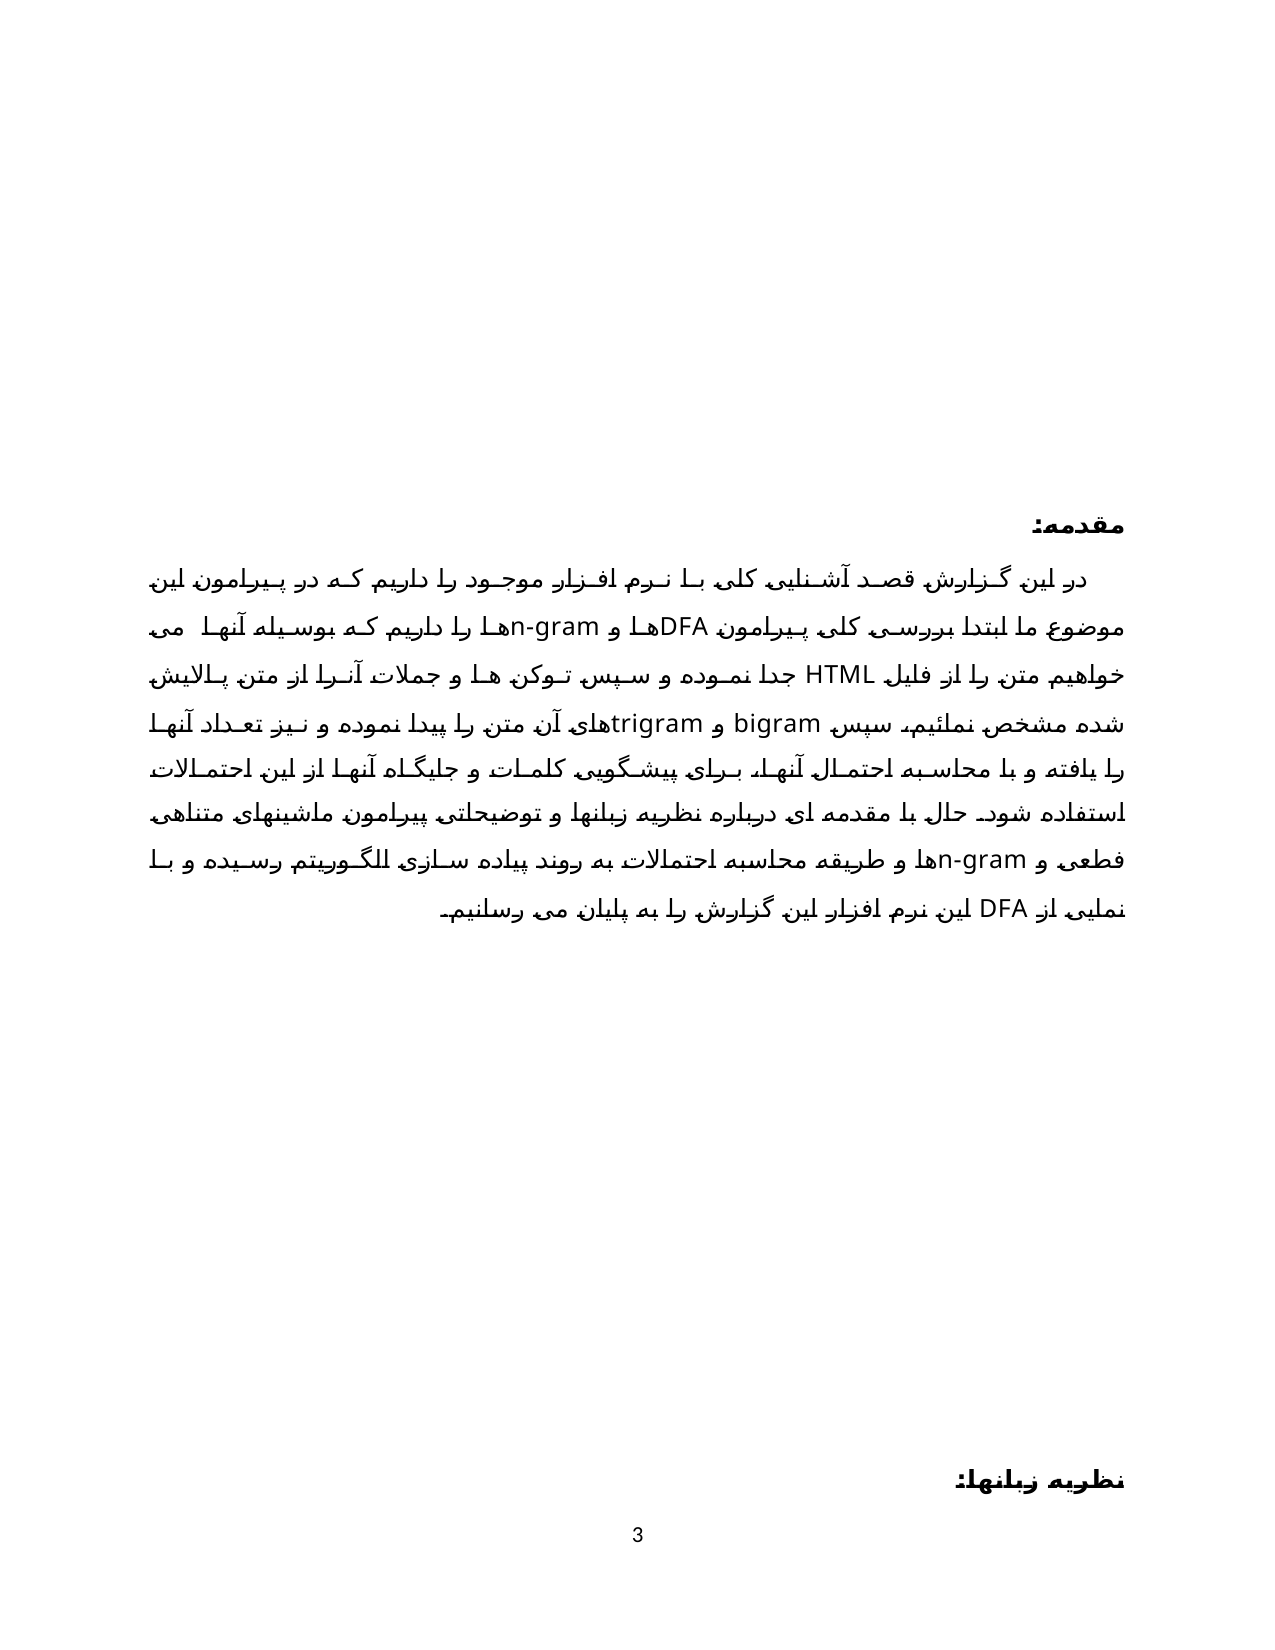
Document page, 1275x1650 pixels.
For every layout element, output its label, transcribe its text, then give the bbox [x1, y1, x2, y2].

text نظریه زبانها: [150, 1465, 1125, 1494]
text در این گزارش قصد آشنایی کلی با نرم افزار موجود را داریم که در پیرامون این موضوع ما ابتدا بررسی کلی پیرامون DFAها و n-gramها را داریم که بوسیله آنها می خواهیم متن را از فایل HTML جدا نموده و سپس توکن ها و جملات آنرا از متن پالایش شده مشخص نمائیم، سپس bigram و trigramهای آن متن را پیدا نموده و نیز تعداد آنها را یافته و با محاسبه احتمال آنها، برای پیشگویی کلمات و جایگاه آنها از این احتمالات استفاده شود. حال با مقدمه ای درباره نظریه زبانها و توضیحاتی پیرامون ماشینهای متناهی فطعی و n-gramها و طریقه محاسبه احتمالات به روند پیاده سازی الگوریتم رسیده و با نمایی از DFA این نرم افزار این گزارش را به پایان می رسانیم. [150, 564, 1125, 924]
text مقدمه: [150, 510, 1125, 539]
